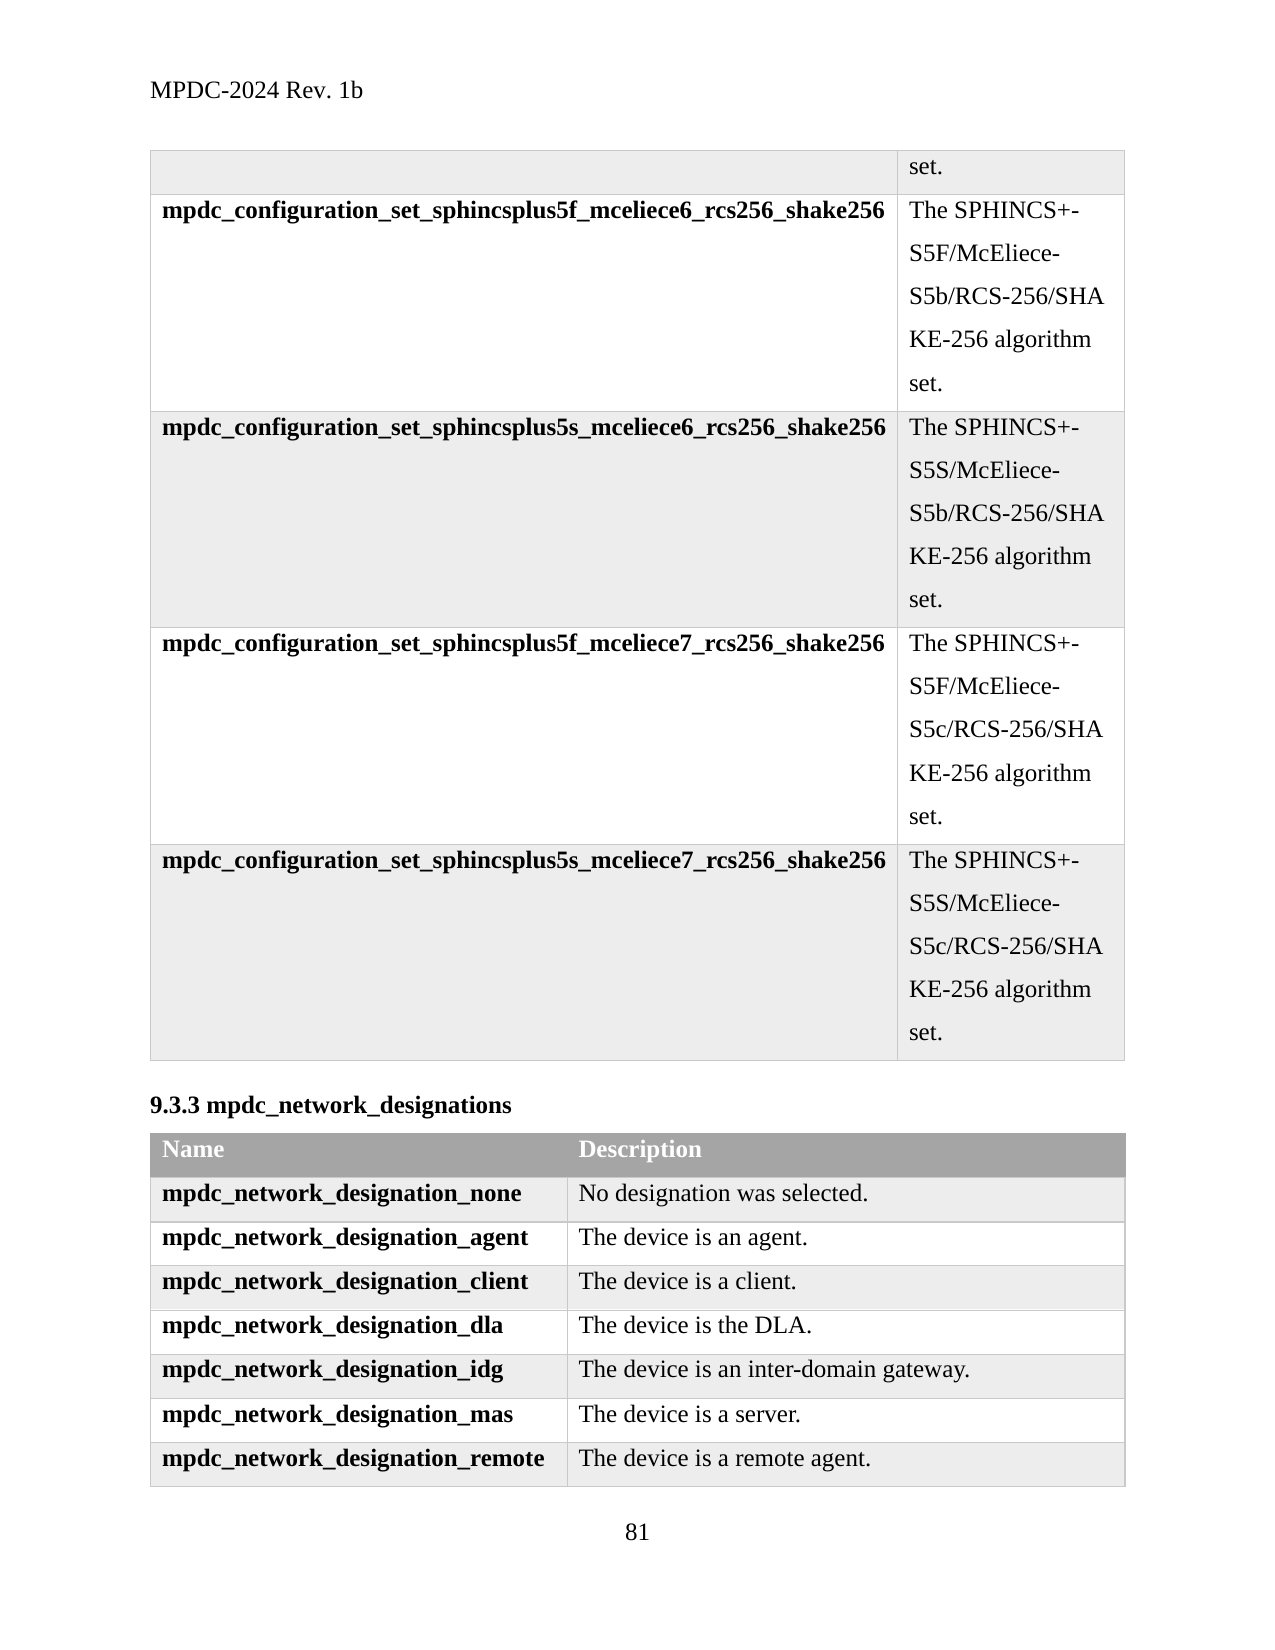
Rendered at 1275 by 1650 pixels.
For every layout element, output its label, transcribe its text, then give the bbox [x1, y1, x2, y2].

text 9.3.3 mpdc_network_designations [150, 1090, 1125, 1119]
table_cell mpdc_network_designation_none [151, 1178, 567, 1221]
table_cell mpdc_network_designation_agent [151, 1223, 567, 1265]
table_cell The device is a server. [568, 1399, 1124, 1442]
table_cell The device is an inter-domain gateway. [568, 1355, 1124, 1398]
table_cell mpdc_configuration_set_sphincsplus5s_mceliece6_rcs256_shake256 [151, 412, 897, 627]
table_header Name [151, 1134, 567, 1177]
table_cell mpdc_network_designation_remote [151, 1443, 567, 1486]
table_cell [898, 151, 1124, 194]
table_cell mpdc_network_designation_mas [151, 1399, 567, 1442]
table_cell No designation was selected. [568, 1178, 1124, 1221]
table_cell mpdc_network_designation_client [151, 1266, 567, 1309]
table_cell The SPHINCS+-S5F/McEliece-S5b/RCS-256/SHAKE-256 algorithm set. [898, 195, 1124, 411]
table_cell The device is a client. [568, 1266, 1124, 1309]
table_cell The device is the DLA. [568, 1311, 1124, 1353]
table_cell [151, 151, 897, 194]
table_cell The SPHINCS+-S5F/McEliece-S5c/RCS-256/SHAKE-256 algorithm set. [898, 628, 1124, 844]
table_cell mpdc_configuration_set_sphincsplus5f_mceliece7_rcs256_shake256 [151, 628, 897, 844]
table_cell The SPHINCS+-S5S/McEliece-S5c/RCS-256/SHAKE-256 algorithm set. [898, 845, 1124, 1060]
table_cell The device is a remote agent. [568, 1443, 1124, 1486]
table_header Description [568, 1134, 1124, 1177]
table_cell The device is an agent. [568, 1223, 1124, 1265]
table_cell mpdc_network_designation_dla [151, 1311, 567, 1353]
table_cell mpdc_configuration_set_sphincsplus5s_mceliece7_rcs256_shake256 [151, 845, 897, 1060]
table_cell mpdc_configuration_set_sphincsplus5f_mceliece6_rcs256_shake256 [151, 195, 897, 411]
table_cell The SPHINCS+-S5S/McEliece-S5b/RCS-256/SHAKE-256 algorithm set. [898, 412, 1124, 627]
table_cell mpdc_network_designation_idg [151, 1355, 567, 1398]
